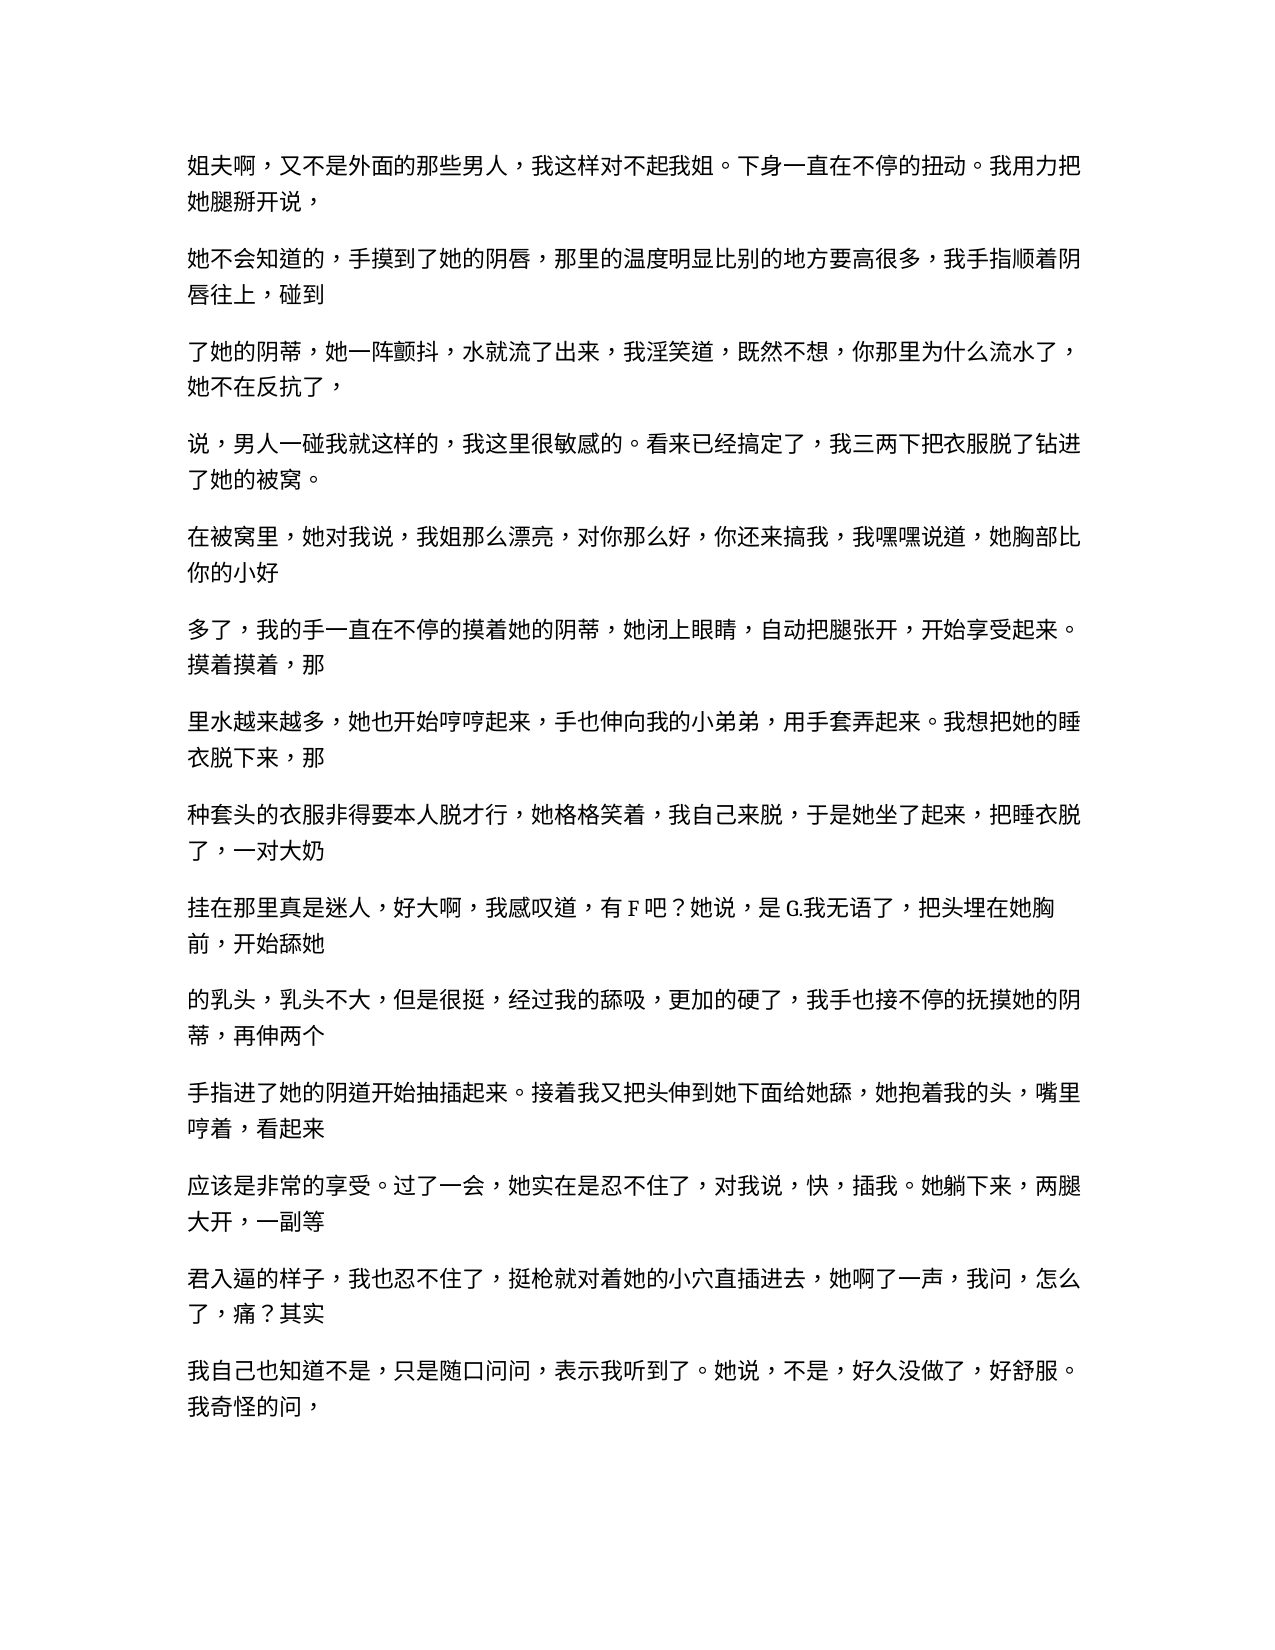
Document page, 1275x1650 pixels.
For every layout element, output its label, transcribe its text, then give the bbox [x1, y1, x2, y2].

text 在被窝里，她对我说，我姐那么漂亮，对你那么好，你还来搞我，我嘿嘿说道，她胸部比你的小好 [187, 521, 1087, 588]
text 手指进了她的阴道开始抽插起来。接着我又把头伸到她下面给她舔，她抱着我的头，嘴里哼着，看起来 [187, 1077, 1087, 1144]
text 种套头的衣服非得要本人脱才行，她格格笑着，我自己来脱，于是她坐了起来，把睡衣脱了，一对大奶 [187, 799, 1087, 866]
text 里水越来越多，她也开始哼哼起来，手也伸向我的小弟弟，用手套弄起来。我想把她的睡衣脱下来，那 [187, 706, 1087, 773]
text 挂在那里真是迷人，好大啊，我感叹道，有F 吧？她说，是G.我无语了，把头埋在她胸前，开始舔她 [187, 892, 1087, 959]
text 了她的阴蒂，她一阵颤抖，水就流了出来，我淫笑道，既然不想，你那里为什么流水了，她不在反抗了， [187, 335, 1087, 403]
text 她不会知道的，手摸到了她的阴唇，那里的温度明显比别的地方要高很多，我手指顺着阴唇往上，碰到 [187, 243, 1087, 310]
text 的乳头，乳头不大，但是很挺，经过我的舔吸，更加的硬了，我手也接不停的抚摸她的阴蒂，再伸两个 [187, 984, 1087, 1052]
text 姐夫啊，又不是外面的那些男人，我这样对不起我姐。下身一直在不停的扭动。我用力把她腿掰开说， [187, 150, 1087, 217]
text 君入逼的样子，我也忍不住了，挺枪就对着她的小穴直插进去，她啊了一声，我问，怎么了，痛？其实 [187, 1262, 1087, 1330]
text 多了，我的手一直在不停的摸着她的阴蒂，她闭上眼睛，自动把腿张开，开始享受起来。摸着摸着，那 [187, 613, 1087, 681]
text 说，男人一碰我就这样的，我这里很敏感的。看来已经搞定了，我三两下把衣服脱了钻进了她的被窝。 [187, 428, 1087, 495]
text 我自己也知道不是，只是随口问问，表示我听到了。她说，不是，好久没做了，好舒服。我奇怪的问， [187, 1355, 1087, 1422]
text 应该是非常的享受。过了一会，她实在是忍不住了，对我说，快，插我。她躺下来，两腿大开，一副等 [187, 1170, 1087, 1237]
